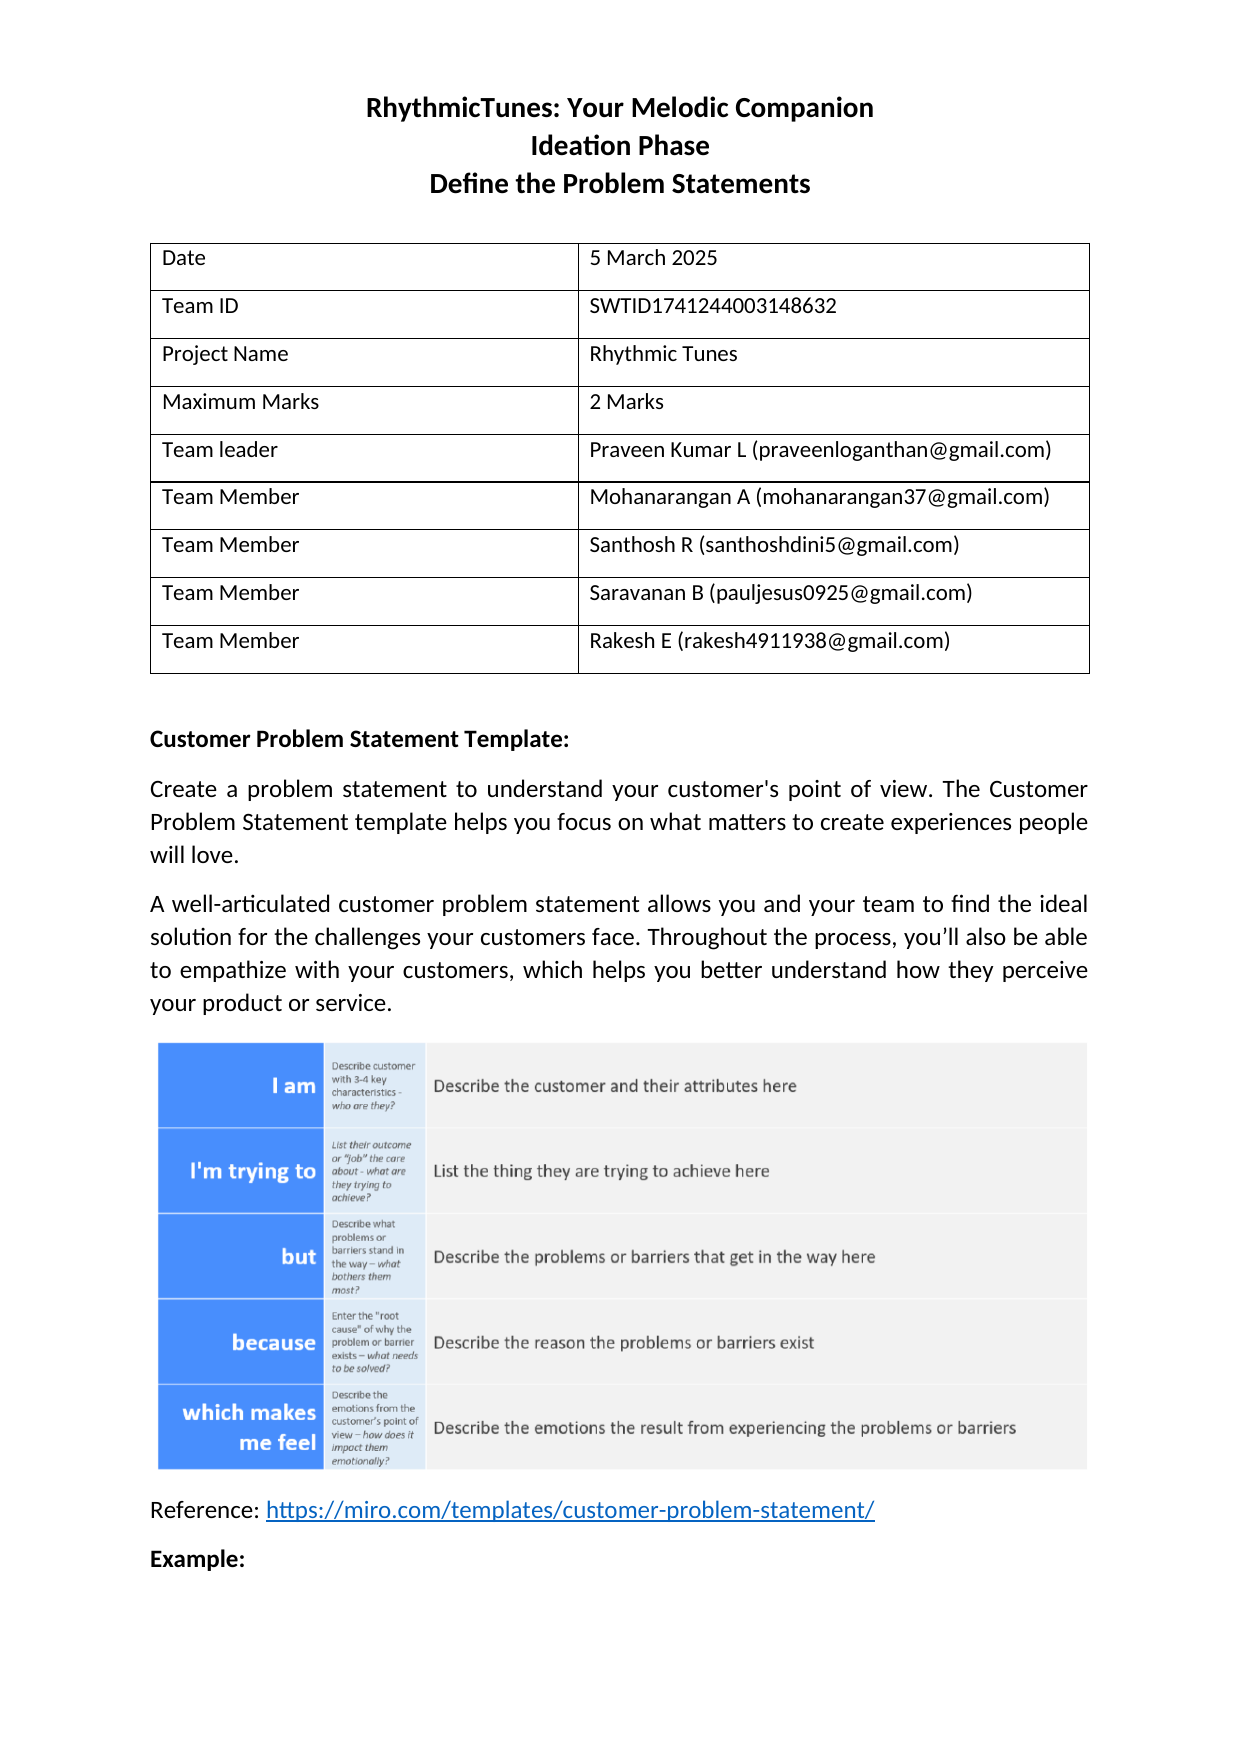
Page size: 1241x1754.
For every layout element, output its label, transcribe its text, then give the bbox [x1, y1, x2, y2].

table_cell Team ID [151, 291, 578, 338]
table_cell Team leader [151, 435, 578, 481]
text A well-articulated customer problem statement allows you and your team to find the ideal solution for the challenges your customers face. Throughout the process, you’ll also be able to empathize with your customers, which helps you better understand how they perceive your product or service. [150, 888, 1090, 1018]
text Create a problem statement to understand your customer's point of view. The Customer Problem Statement template helps you focus on what matters to create experiences people will love. [150, 773, 1090, 869]
table_cell Mohanarangan A (mohanarangan37@gmail.com) [579, 483, 1089, 529]
text Ideation Phase [150, 127, 1090, 163]
text Reference: https://miro.com/templates/customer-problem-statement/ [150, 1494, 1090, 1524]
table_cell Team Member [151, 483, 578, 529]
table_cell Team Member [151, 530, 578, 577]
text RhythmicTunes: Your Melodic Companion [150, 89, 1090, 124]
table_cell Rakesh E (rakesh4911938@gmail.com) [579, 626, 1089, 673]
text Example: [150, 1544, 1090, 1574]
text Define the Problem Statements [150, 166, 1090, 201]
table_cell Rhythmic Tunes [579, 339, 1089, 386]
text Customer Problem Statement Template: [150, 723, 1090, 754]
table_cell Team Member [151, 578, 578, 625]
table_cell Project Name [151, 339, 578, 386]
picture [150, 1036, 1091, 1476]
table_header 5 March 2025 [579, 244, 1089, 290]
table_header Date [151, 244, 578, 290]
table_cell Saravanan B (pauljesus0925@gmail.com) [579, 578, 1089, 625]
table_cell Maximum Marks [151, 387, 578, 434]
table_cell Santhosh R (santhoshdini5@gmail.com) [579, 530, 1089, 577]
table_cell Praveen Kumar L (praveenloganthan@gmail.com) [579, 435, 1089, 481]
table_cell Team Member [151, 626, 578, 673]
table_cell SWTID1741244003148632 [579, 291, 1089, 338]
table_cell 2 Marks [579, 387, 1089, 434]
